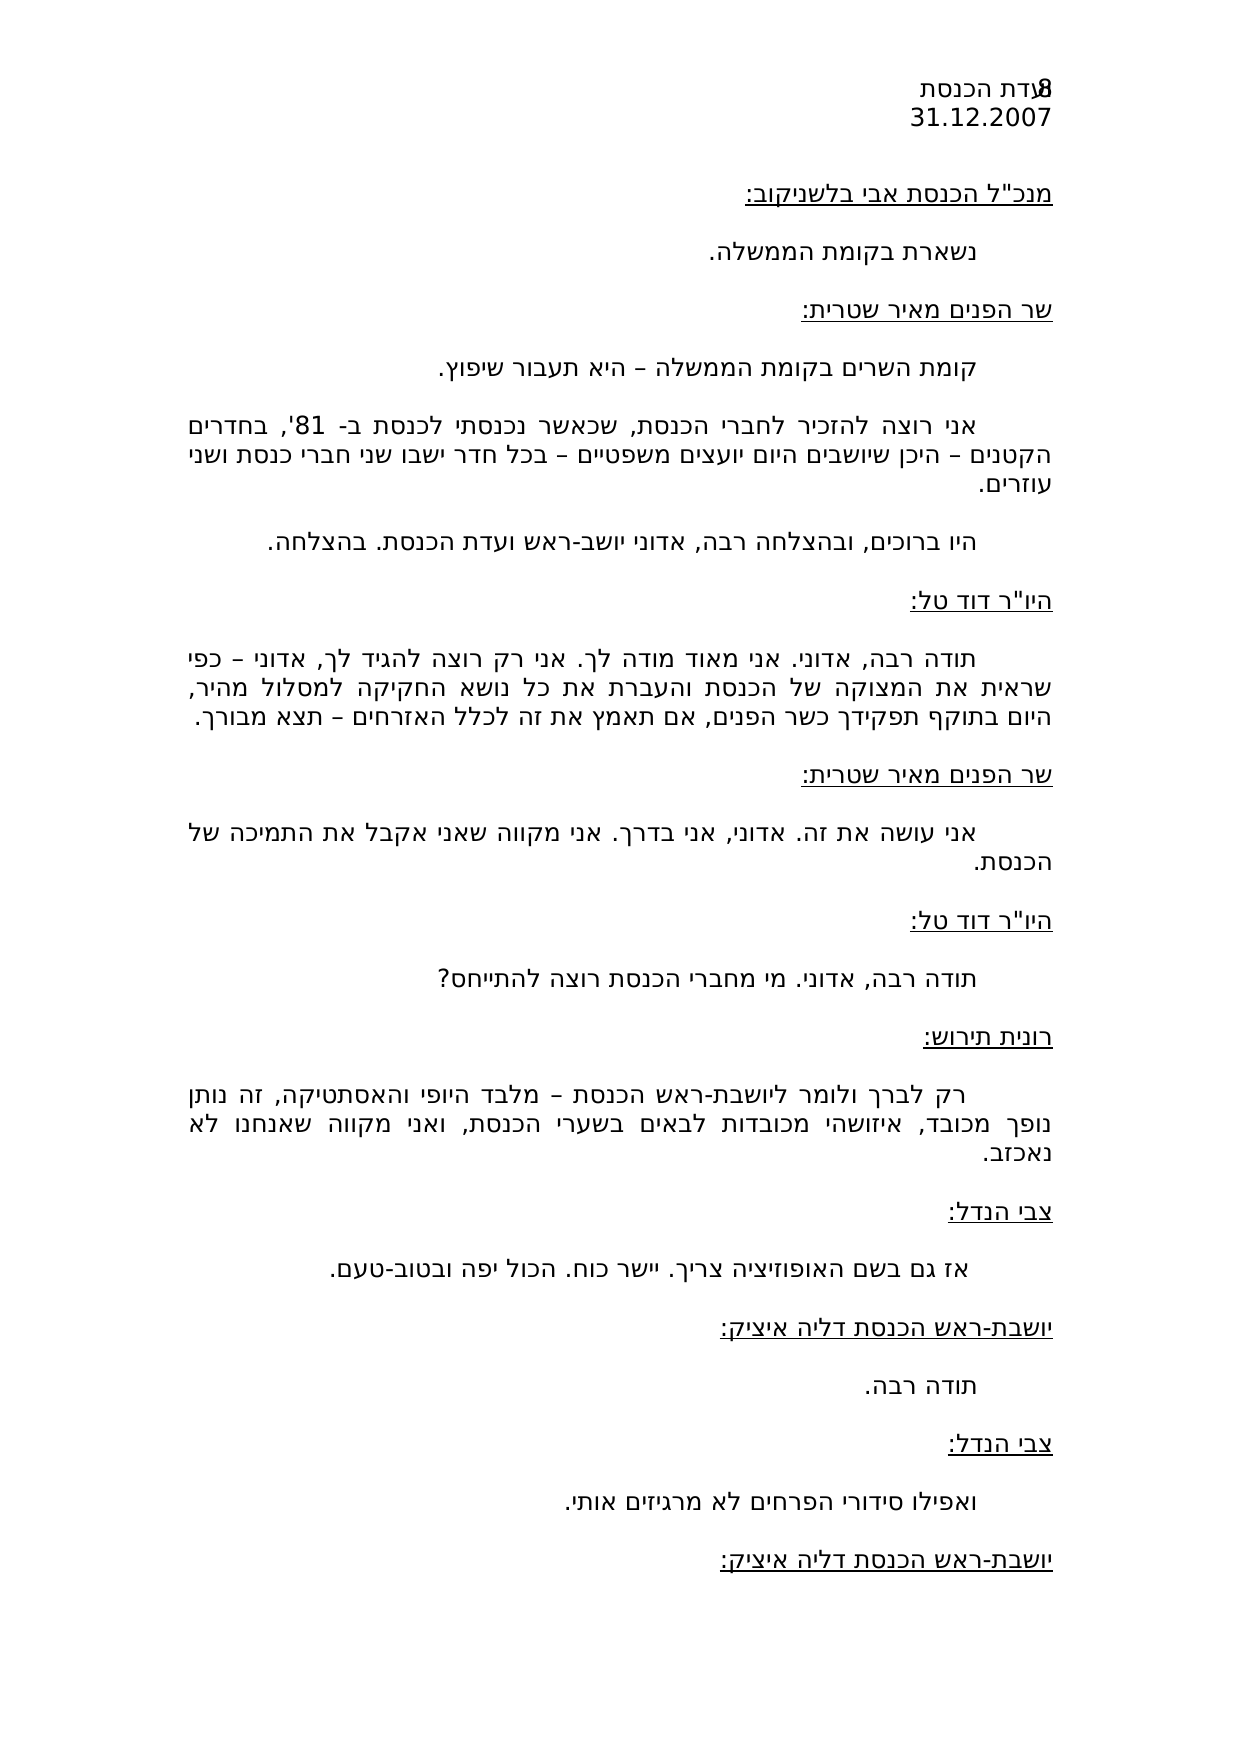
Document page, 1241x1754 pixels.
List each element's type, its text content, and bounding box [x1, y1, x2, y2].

text תודה רבה, אדוני. מי מחברי הכנסת רוצה להתייחס? [187, 964, 1053, 993]
text שר הפנים מאיר שטרית: [187, 731, 1053, 789]
text תודה רבה. [187, 1371, 1053, 1400]
text ואפילו סידורי הפרחים לא מרגיזים אותי. [187, 1487, 1053, 1516]
text היו"ר דוד טל: [187, 877, 1053, 935]
text אני רוצה להזכיר לחברי הכנסת, שכאשר נכנסתי לכנסת ב- 81', בחדרים הקטנים – היכן שיושבים היום יועצים משפטיים – בכל חדר ישבו שני חברי כנסת ושני עוזרים. [187, 411, 1053, 499]
text צבי הנדל: [187, 1400, 1053, 1458]
text יושבת-ראש הכנסת דליה איציק: [187, 1545, 1053, 1574]
text תודה רבה, אדוני. אני מאוד מודה לך. אני רק רוצה להגיד לך, אדוני – כפי שראית את המצוקה של הכנסת והעברת את כל נושא החקיקה למסלול מהיר, היום בתוקף תפקידך כשר הפנים, אם תאמץ את זה לכלל האזרחים – תצא מבורך. [187, 644, 1053, 731]
text יושבת-ראש הכנסת דליה איציק: [187, 1284, 1053, 1342]
text שר הפנים מאיר שטרית: [187, 266, 1053, 324]
text קומת השרים בקומת הממשלה – היא תעבור שיפוץ. [187, 353, 1053, 382]
text היו"ר דוד טל: [187, 557, 1053, 615]
text נשארת בקומת הממשלה. [187, 237, 1053, 266]
text רונית תירוש: [187, 993, 1053, 1051]
text אני עושה את זה. אדוני, אני בדרך. אני מקווה שאני אקבל את התמיכה של הכנסת. [187, 818, 1053, 877]
text רק לברך ולומר ליושבת-ראש הכנסת – מלבד היופי והאסתטיקה, זה נותן נופך מכובד, איזושהי מכובדות לבאים בשערי הכנסת, ואני מקווה שאנחנו לא נאכזב. [187, 1080, 1053, 1167]
text אז גם בשם האופוזיציה צריך. יישר כוח. הכול יפה ובטוב-טעם. [187, 1254, 1053, 1284]
text היו ברוכים, ובהצלחה רבה, אדוני יושב-ראש ועדת הכנסת. בהצלחה. [187, 527, 1053, 557]
text מנכ"ל הכנסת אבי בלשניקוב: [187, 150, 1053, 208]
text צבי הנדל: [187, 1167, 1053, 1226]
